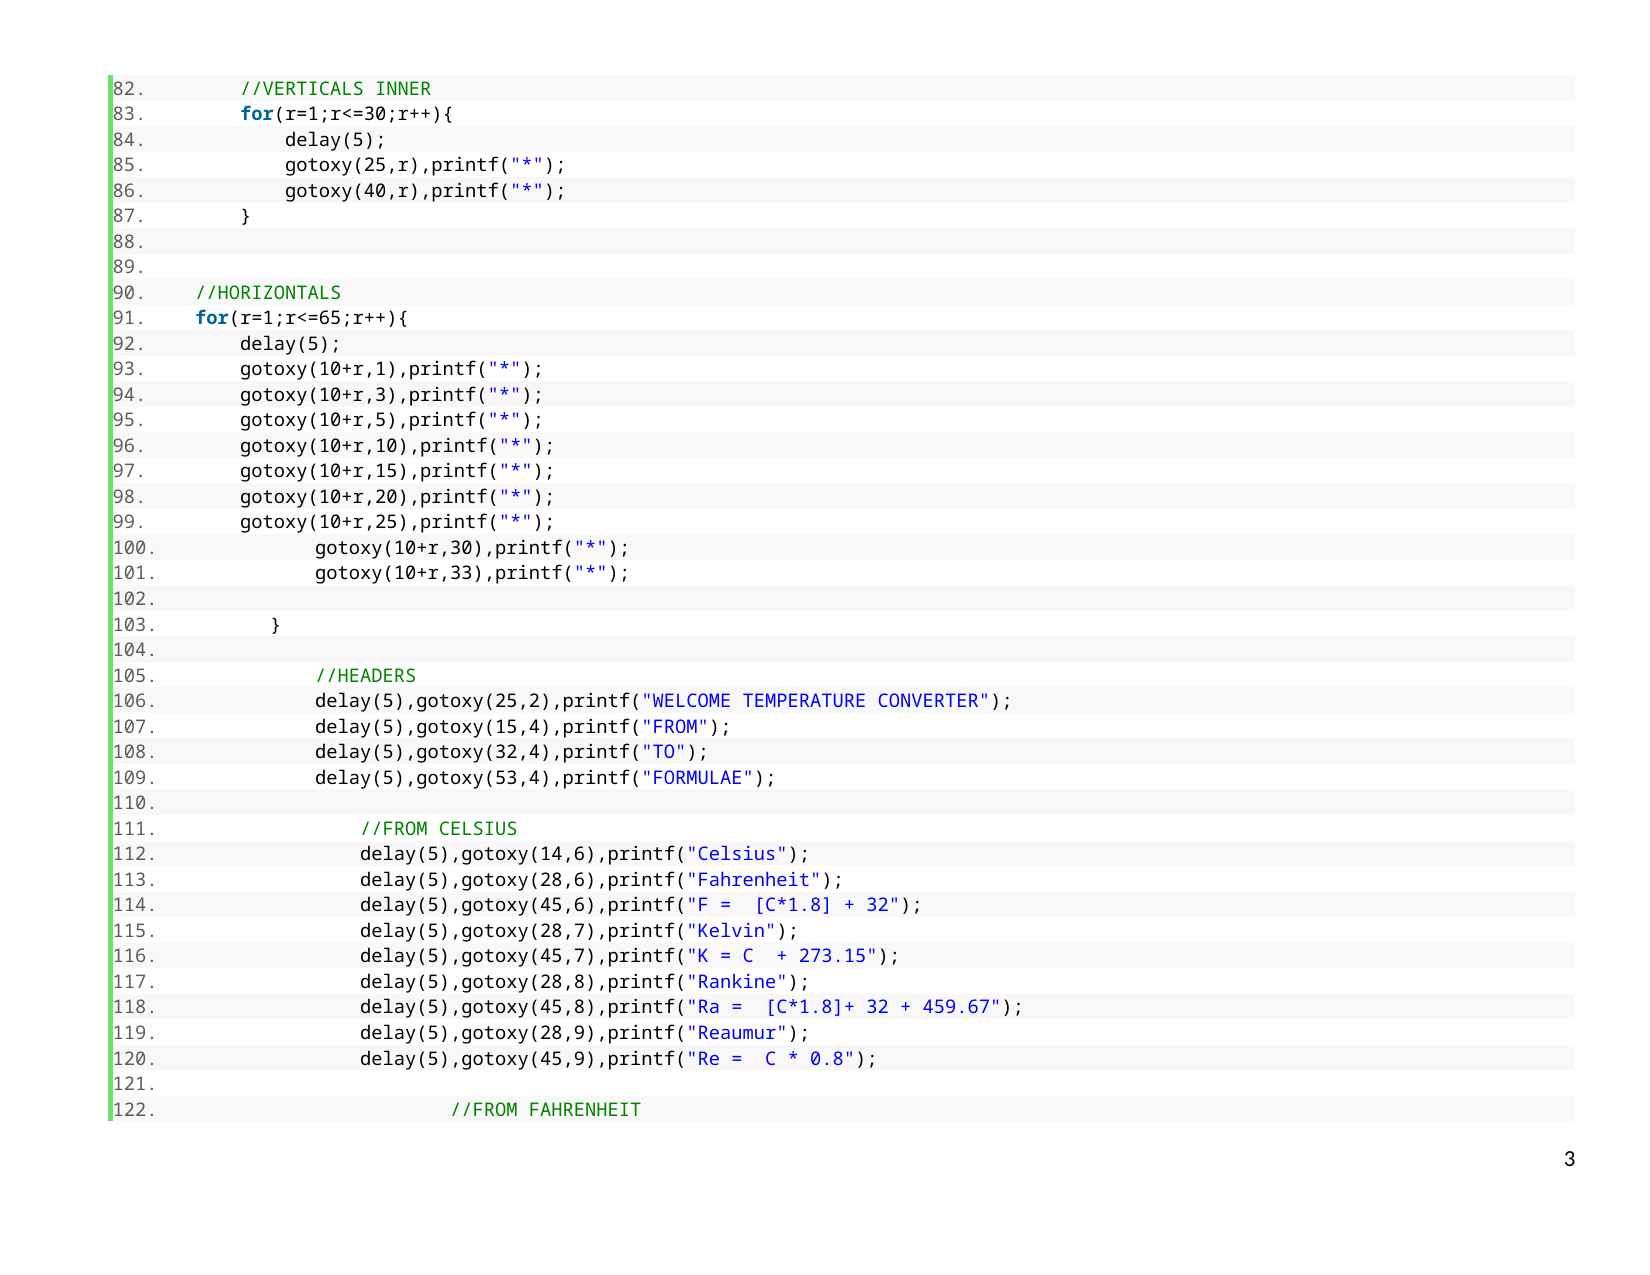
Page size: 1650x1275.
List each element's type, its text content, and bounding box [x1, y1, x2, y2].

list gotoxy(40,r),printf("*"); [113, 177, 1575, 203]
list delay(5),gotoxy(28,9),printf("Reaumur"); [113, 1019, 1575, 1045]
list delay(5),gotoxy(28,8),printf("Rankine"); [113, 968, 1575, 994]
list } [113, 203, 1575, 228]
list delay(5),gotoxy(28,7),printf("Kelvin"); [113, 917, 1575, 943]
list //FROM FAHRENHEIT [113, 1096, 1575, 1121]
list //FROM CELSIUS [113, 815, 1575, 841]
list //VERTICALS INNER [113, 75, 1575, 101]
list gotoxy(10+r,10),printf("*"); [113, 432, 1575, 458]
list delay(5),gotoxy(32,4),printf("TO"); [113, 738, 1575, 764]
list delay(5),gotoxy(45,8),printf("Ra = [C*1.8]+ 32 + 459.67"); [113, 994, 1575, 1019]
list delay(5),gotoxy(15,4),printf("FROM"); [113, 713, 1575, 738]
list delay(5),gotoxy(14,6),printf("Celsius"); [113, 841, 1575, 866]
list gotoxy(10+r,15),printf("*"); [113, 458, 1575, 483]
list delay(5),gotoxy(45,9),printf("Re = C * 0.8"); [113, 1045, 1575, 1070]
list delay(5),gotoxy(25,2),printf("WELCOME TEMPERATURE CONVERTER"); [113, 687, 1575, 713]
list gotoxy(25,r),printf("*"); [113, 152, 1575, 177]
list } [113, 611, 1575, 636]
list gotoxy(10+r,5),printf("*"); [113, 407, 1575, 432]
list gotoxy(10+r,25),printf("*"); [113, 509, 1575, 534]
list delay(5); [113, 126, 1575, 152]
list for(r=1;r<=30;r++){ [113, 101, 1575, 126]
list //HEADERS [113, 662, 1575, 687]
list for(r=1;r<=65;r++){ [113, 305, 1575, 330]
list gotoxy(10+r,1),printf("*"); [113, 356, 1575, 381]
list delay(5),gotoxy(28,6),printf("Fahrenheit"); [113, 866, 1575, 892]
list gotoxy(10+r,3),printf("*"); [113, 381, 1575, 407]
list gotoxy(10+r,20),printf("*"); [113, 483, 1575, 509]
list delay(5),gotoxy(45,6),printf("F = [C*1.8] + 32"); [113, 892, 1575, 917]
list delay(5); [113, 330, 1575, 356]
list //HORIZONTALS [113, 279, 1575, 305]
list delay(5),gotoxy(45,7),printf("K = C + 273.15"); [113, 943, 1575, 968]
list gotoxy(10+r,33),printf("*"); [113, 560, 1575, 585]
list delay(5),gotoxy(53,4),printf("FORMULAE"); [113, 764, 1575, 789]
list gotoxy(10+r,30),printf("*"); [113, 534, 1575, 560]
